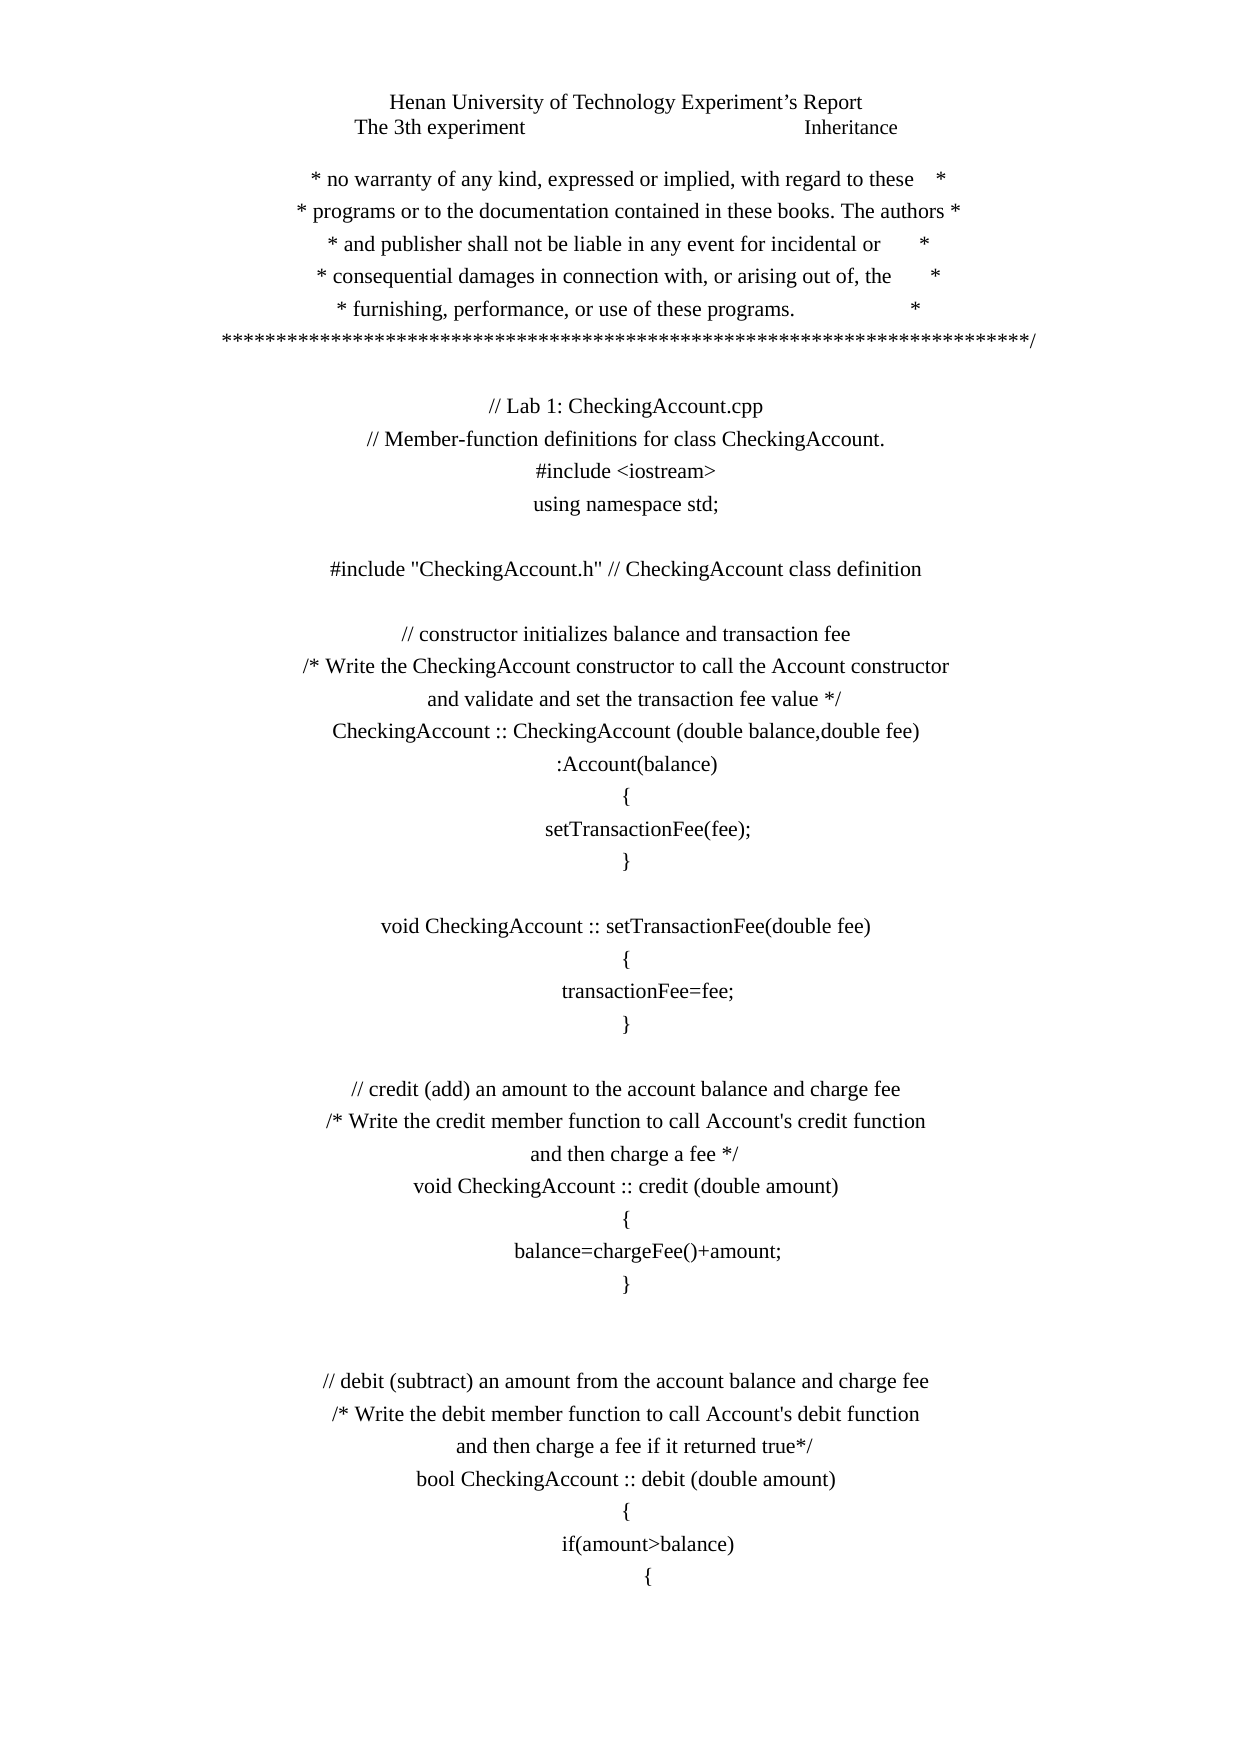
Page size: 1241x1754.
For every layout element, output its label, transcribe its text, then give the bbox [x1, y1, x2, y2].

text * no warranty of any kind, expressed or implied, with regard to these * [177, 162, 1075, 194]
text bool CheckingAccount :: debit (double amount) [177, 1462, 1075, 1494]
text // Lab 1: CheckingAccount.cpp [177, 389, 1075, 422]
text CheckingAccount :: CheckingAccount (double balance,double fee) [177, 714, 1075, 747]
text void CheckingAccount :: credit (double amount) [177, 1169, 1075, 1202]
text and validate and set the transaction fee value */ [177, 682, 1075, 714]
text **************************************************************************/ [177, 324, 1075, 357]
text // constructor initializes balance and transaction fee [177, 617, 1075, 649]
text /* Write the CheckingAccount constructor to call the Account constructor [177, 649, 1075, 682]
text #include <iostream> [177, 454, 1075, 487]
text #include "CheckingAccount.h" // CheckingAccount class definition [177, 552, 1075, 584]
text // debit (subtract) an amount from the account balance and charge fee [177, 1364, 1075, 1397]
text { [177, 1494, 1075, 1527]
text * and publisher shall not be liable in any event for incidental or * [177, 227, 1075, 259]
text /* Write the debit member function to call Account's debit function [177, 1397, 1075, 1429]
text { [177, 1559, 1075, 1592]
text } [177, 1267, 1075, 1299]
text * furnishing, performance, or use of these programs. * [177, 292, 1075, 324]
text // Member-function definitions for class CheckingAccount. [177, 422, 1075, 454]
text :Account(balance) [177, 747, 1075, 779]
text { [177, 942, 1075, 974]
text } [177, 1007, 1075, 1039]
text balance=chargeFee()+amount; [177, 1234, 1075, 1267]
text transactionFee=fee; [177, 974, 1075, 1007]
text setTransactionFee(fee); [177, 812, 1075, 844]
text and then charge a fee if it returned true*/ [177, 1429, 1075, 1462]
text // credit (add) an amount to the account balance and charge fee [177, 1072, 1075, 1104]
text if(amount>balance) [177, 1527, 1075, 1559]
text { [177, 779, 1075, 812]
text using namespace std; [177, 487, 1075, 519]
text void CheckingAccount :: setTransactionFee(double fee) [177, 909, 1075, 942]
text /* Write the credit member function to call Account's credit function [177, 1104, 1075, 1137]
text and then charge a fee */ [177, 1137, 1075, 1169]
text } [177, 844, 1075, 877]
text * consequential damages in connection with, or arising out of, the * [177, 259, 1075, 292]
text { [177, 1202, 1075, 1234]
text * programs or to the documentation contained in these books. The authors * [177, 194, 1075, 227]
